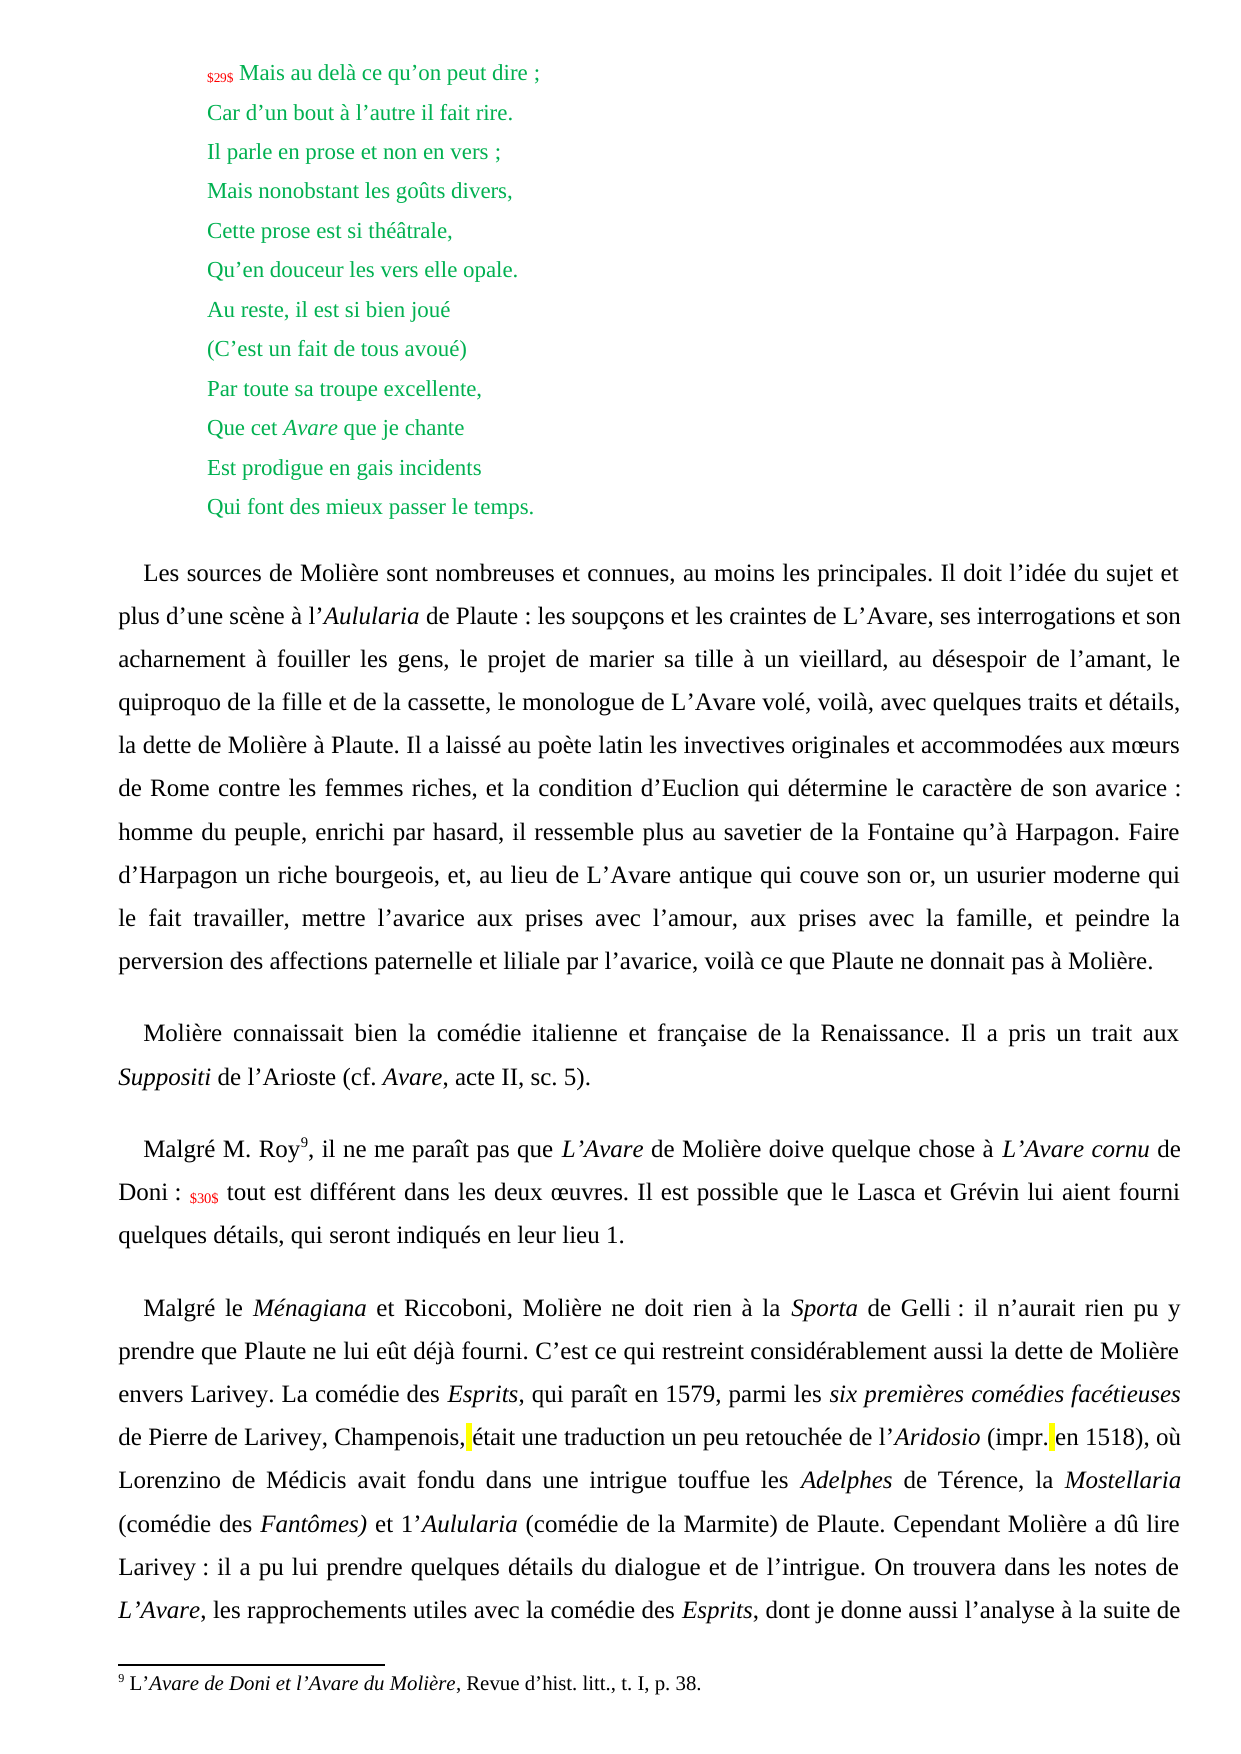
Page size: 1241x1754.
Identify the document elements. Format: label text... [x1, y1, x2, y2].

text Par toute sa troupe excellente, [207, 375, 1181, 401]
text Est prodigue en gais incidents [207, 454, 1181, 480]
text Car d’un bout à l’autre il fait rire. [207, 98, 1181, 125]
text Mais nonobstant les goûts divers, [207, 177, 1181, 204]
text Qu’en douceur les vers elle opale. [207, 256, 1181, 283]
text Malgré M. Roy, il ne me paraît pas que L’Avare de Molière doive quelque chose à L’Avare cornu de Doni : $30$ tout est différent dans les deux œuvres. Il est possible que le Lasca et Grévin lui aient fourni quelques détails, qui seront indiqués en leur lieu 1. [118, 1134, 1181, 1249]
text (C’est un fait de tous avoué) [207, 335, 1181, 362]
text Que cet Avare que je chante [207, 414, 1181, 441]
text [118, 1293, 1181, 1624]
text $29$ Mais au delà ce qu’on peut dire ; [207, 59, 1181, 85]
text Au reste, il est si bien joué [207, 296, 1181, 322]
text Qui font des mieux passer le temps. [207, 493, 1181, 520]
text Cette prose est si théâtrale, [207, 217, 1181, 243]
text Les sources de Molière sont nombreuses et connues, au moins les principales. Il doit l’idée du sujet et plus d’une scène à l’Aulularia de Plaute : les soupçons et les craintes de L’Avare, ses interrogations et son acharnement à fouiller les gens, le projet de marier sa tille à un vieillard, au désespoir de l’amant, le quiproquo de la fille et de la cassette, le monologue de L’Avare volé, voilà, avec quelques traits et détails, la dette de Molière à Plaute. Il a laissé au poète latin les invectives originales et accommodées aux mœurs de Rome contre les femmes riches, et la condition d’Euclion qui détermine le caractère de son avarice : homme du peuple, enrichi par hasard, il ressemble plus au savetier de la Fontaine qu’à Harpagon. Faire d’Harpagon un riche bourgeois, et, au lieu de L’Avare antique qui couve son or, un usurier moderne qui le fait travailler, mettre l’avarice aux prises avec l’amour, aux prises avec la famille, et peindre la perversion des affections paternelle et liliale par l’avarice, voilà ce que Plaute ne donnait pas à Molière. [118, 558, 1181, 975]
text Il parle en prose et non en vers ; [207, 138, 1181, 164]
text Molière connaissait bien la comédie italienne et française de la Renaissance. Il a pris un trait aux Suppositi de l’Arioste (cf. Avare, acte II, sc. 5). [118, 1018, 1181, 1090]
